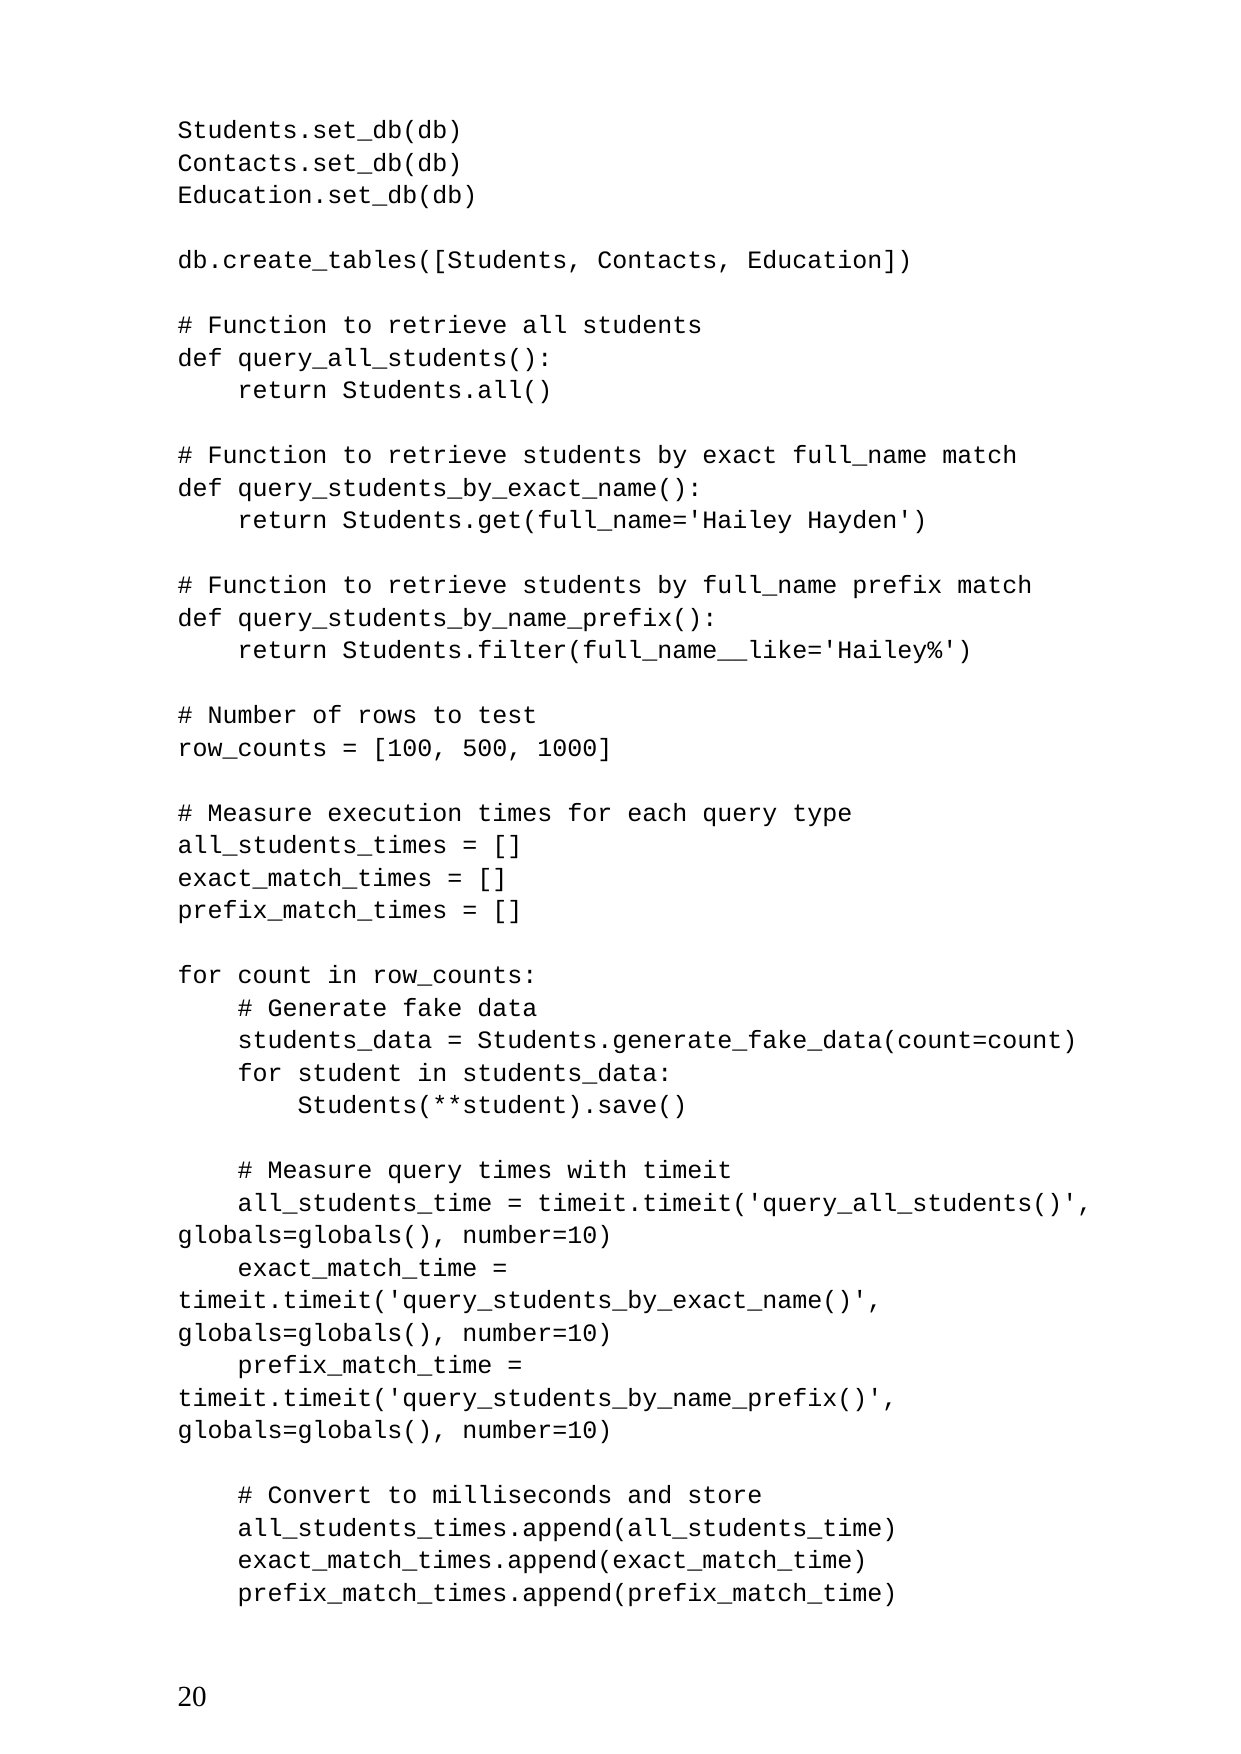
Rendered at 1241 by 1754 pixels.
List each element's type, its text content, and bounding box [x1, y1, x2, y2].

text # Function to retrieve students by full_name prefix match [177, 573, 1152, 601]
text # Measure execution times for each query type [177, 801, 1152, 829]
text return Students.filter(full_name__like='Hailey%') [177, 638, 1152, 666]
text students_data = Students.generate_fake_data(count=count) [177, 1028, 1152, 1056]
text def query_all_students(): [177, 346, 1152, 374]
text prefix_match_times.append(prefix_match_time) [177, 1581, 1152, 1609]
text exact_match_times = [] [177, 866, 1152, 894]
text # Function to retrieve all students [177, 313, 1152, 341]
text # Measure query times with timeit [177, 1158, 1152, 1186]
text row_counts = [100, 500, 1000] [177, 736, 1152, 764]
text db.create_tables([Students, Contacts, Education]) [177, 248, 1152, 276]
text prefix_match_times = [] [177, 898, 1152, 926]
text prefix_match_time = timeit.timeit('query_students_by_name_prefix()', globals=globals(), number=10) [177, 1353, 1152, 1446]
text Contacts.set_db(db) [177, 151, 1152, 179]
text # Generate fake data [177, 996, 1152, 1024]
text for student in students_data: [177, 1061, 1152, 1089]
text def query_students_by_exact_name(): [177, 476, 1152, 504]
text # Number of rows to test [177, 703, 1152, 731]
text return Students.get(full_name='Hailey Hayden') [177, 508, 1152, 536]
text for count in row_counts: [177, 963, 1152, 991]
text all_students_time = timeit.timeit('query_all_students()', globals=globals(), number=10) [177, 1191, 1152, 1251]
text all_students_times = [] [177, 833, 1152, 861]
text return Students.all() [177, 378, 1152, 406]
text # Convert to milliseconds and store [177, 1483, 1152, 1511]
text def query_students_by_name_prefix(): [177, 606, 1152, 634]
text # Function to retrieve students by exact full_name match [177, 443, 1152, 471]
text Students(**student).save() [177, 1093, 1152, 1121]
text Students.set_db(db) [177, 118, 1152, 146]
text Education.set_db(db) [177, 183, 1152, 211]
text exact_match_time = timeit.timeit('query_students_by_exact_name()', globals=globals(), number=10) [177, 1256, 1152, 1349]
text exact_match_times.append(exact_match_time) [177, 1548, 1152, 1576]
text all_students_times.append(all_students_time) [177, 1516, 1152, 1544]
